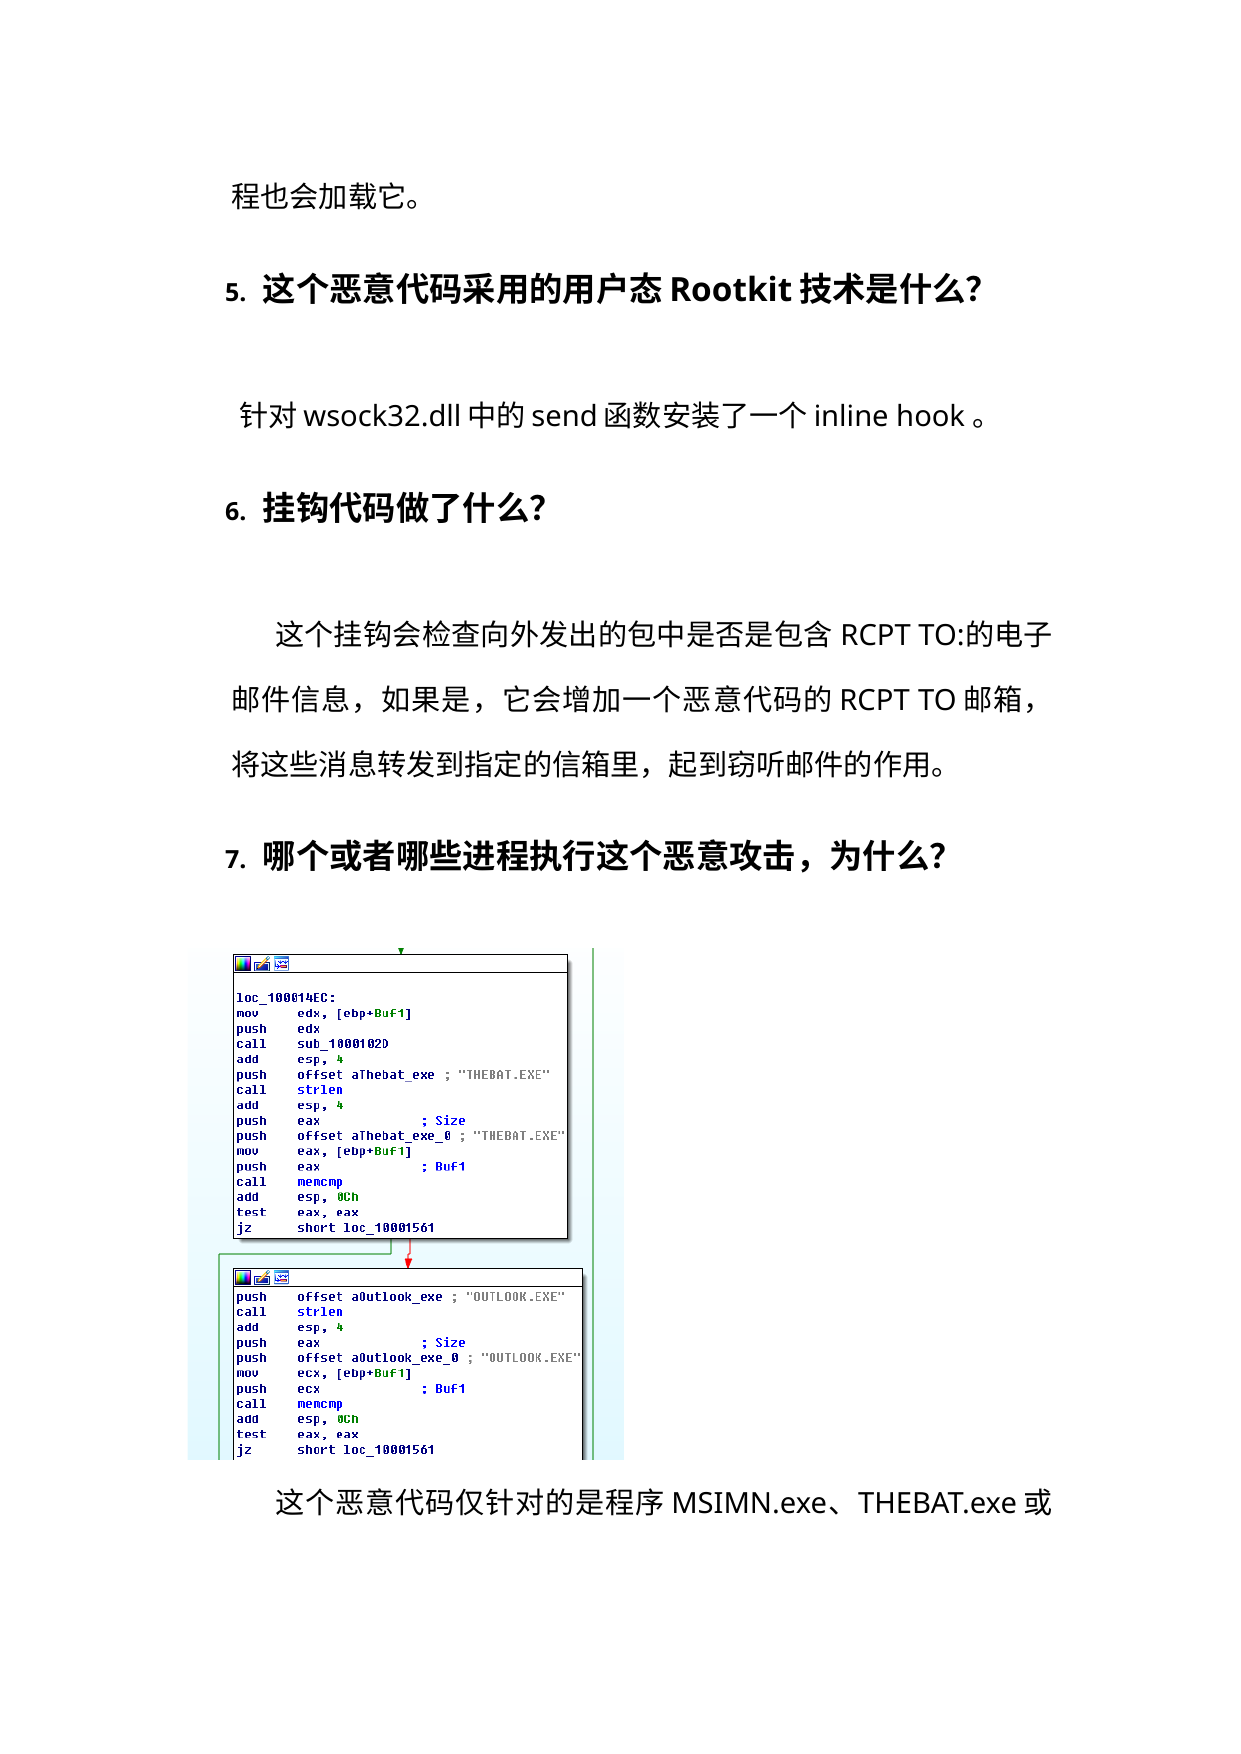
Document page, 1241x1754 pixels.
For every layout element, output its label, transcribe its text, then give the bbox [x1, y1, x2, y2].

subtitle 这个恶意代码采用的用户态Rootkit技术是什么？ [225, 254, 1053, 319]
subtitle 挂钩代码做了什么？ [225, 473, 1053, 538]
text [231, 162, 1053, 227]
text 针对wsock32.dll中的send函数安装了一个inline hook 。 [187, 381, 1053, 446]
text 这个挂钩会检查向外发出的包中是否是包含 RCPT TO:的电子邮件信息，如果是，它会增加一个恶意代码的RCPT TO邮箱，将这些消息转发到指定的信箱里，起到窃听邮件的作用。 [231, 600, 1053, 795]
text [231, 1469, 1053, 1534]
subtitle 哪个或者哪些进程执行这个恶意攻击，为什么？ [225, 822, 1053, 887]
picture [187, 948, 624, 1460]
